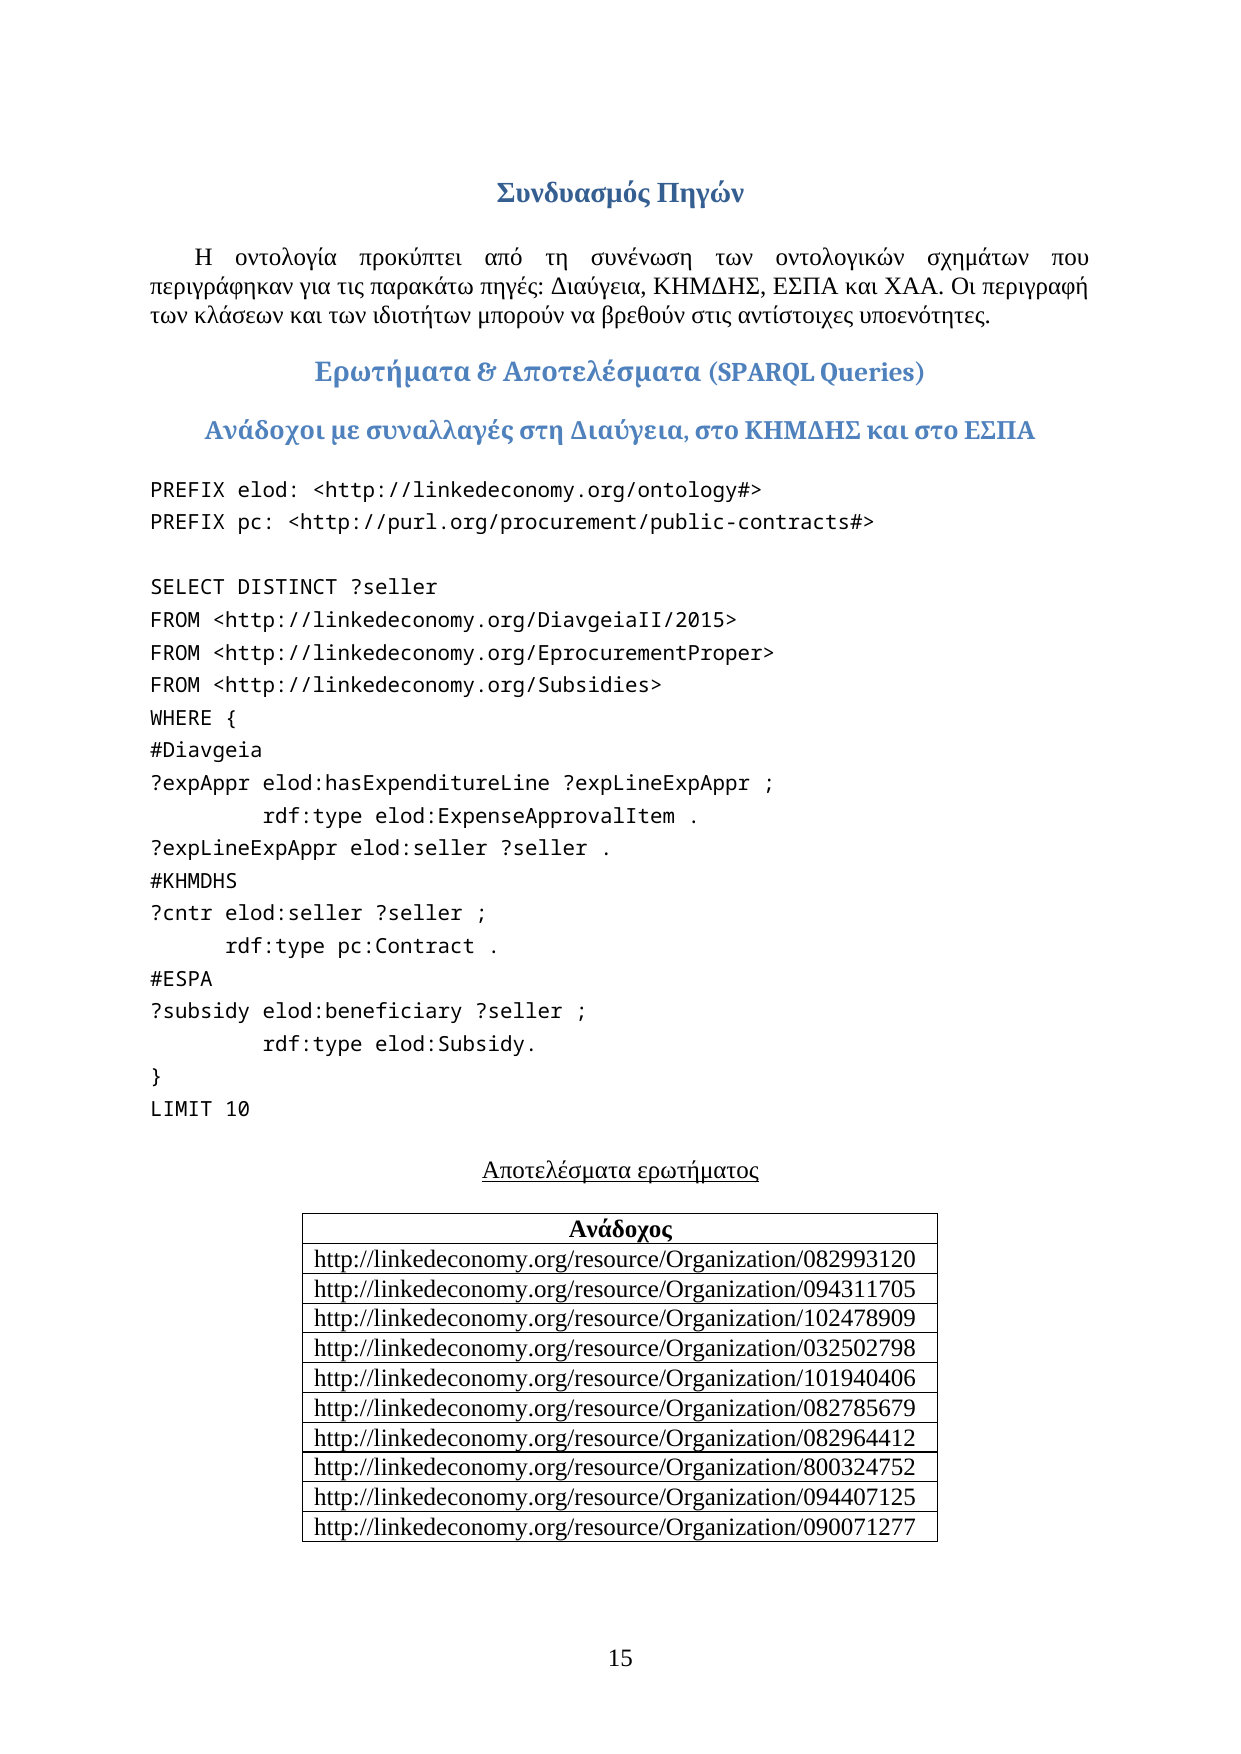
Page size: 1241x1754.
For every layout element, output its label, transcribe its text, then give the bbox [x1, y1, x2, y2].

table_cell http://linkedeconomy.org/resource/Organization/800324752 [303, 1453, 937, 1481]
text WHERE { [150, 703, 1090, 731]
text ?expAppr elod:hasExpenditureLine ?expLineExpAppr ; [150, 768, 1090, 797]
text Αποτελέσματα ερωτήματος [150, 1156, 1090, 1184]
text ?subsidy elod:beneficiary ?seller ; [150, 996, 1090, 1025]
text Η οντολογία προκύπτει από τη συνένωση των οντολογικών σχημάτων που περιγράφηκαν για τις παρακάτω πηγές: Διαύγεια, ΚΗΜΔΗΣ, ΕΣΠΑ και ΧΑΑ. Οι περιγραφή των κλάσεων και των ιδιοτήτων μπορούν να βρεθούν στις αντίστοιχες υποενότητες. [150, 242, 1090, 328]
text FROM <http://linkedeconomy.org/Subsidies> [150, 670, 1090, 699]
subtitle Συνδυασμός Πηγών [150, 175, 1090, 208]
subtitle Ερωτήματα & Αποτελέσματα (SPARQL Queries) [150, 357, 1090, 388]
text ?cntr elod:seller ?seller ; [150, 898, 1090, 927]
text #Diavgeia [150, 736, 1090, 764]
text rdf:type pc:Contract . [150, 931, 1090, 959]
text LIMIT 10 [150, 1094, 1090, 1123]
text } [150, 1062, 1090, 1090]
text #ESPA [150, 964, 1090, 992]
table_cell http://linkedeconomy.org/resource/Organization/032502798 [303, 1333, 937, 1362]
table_cell http://linkedeconomy.org/resource/Organization/082785679 [303, 1393, 937, 1422]
text rdf:type elod:ExpenseApprovalItem . [150, 801, 1090, 829]
table_cell http://linkedeconomy.org/resource/Organization/094311705 [303, 1274, 937, 1302]
table_header Ανάδοχος [303, 1214, 937, 1243]
text SELECT DISTINCT ?seller [150, 572, 1090, 601]
text PREFIX pc: <http://purl.org/procurement/public-contracts#> [150, 507, 1090, 536]
table_cell http://linkedeconomy.org/resource/Organization/102478909 [303, 1304, 937, 1332]
table_cell http://linkedeconomy.org/resource/Organization/094407125 [303, 1482, 937, 1511]
text FROM <http://linkedeconomy.org/EprocurementProper> [150, 638, 1090, 666]
table_cell http://linkedeconomy.org/resource/Organization/082993120 [303, 1244, 937, 1273]
subtitle Ανάδοχοι με συναλλαγές στη Διαύγεια, στο ΚΗΜΔΗΣ και στο ΕΣΠΑ [150, 417, 1090, 446]
text rdf:type elod:Subsidy. [150, 1029, 1090, 1057]
table_cell http://linkedeconomy.org/resource/Organization/101940406 [303, 1363, 937, 1392]
text ?expLineExpAppr elod:seller ?seller . [150, 833, 1090, 862]
text PREFIX elod: <http://linkedeconomy.org/ontology#> [150, 475, 1090, 503]
table_cell http://linkedeconomy.org/resource/Organization/090071277 [303, 1512, 937, 1541]
table_cell http://linkedeconomy.org/resource/Organization/082964412 [303, 1423, 937, 1451]
text #KHMDHS [150, 866, 1090, 894]
text FROM <http://linkedeconomy.org/DiavgeiaII/2015> [150, 605, 1090, 633]
